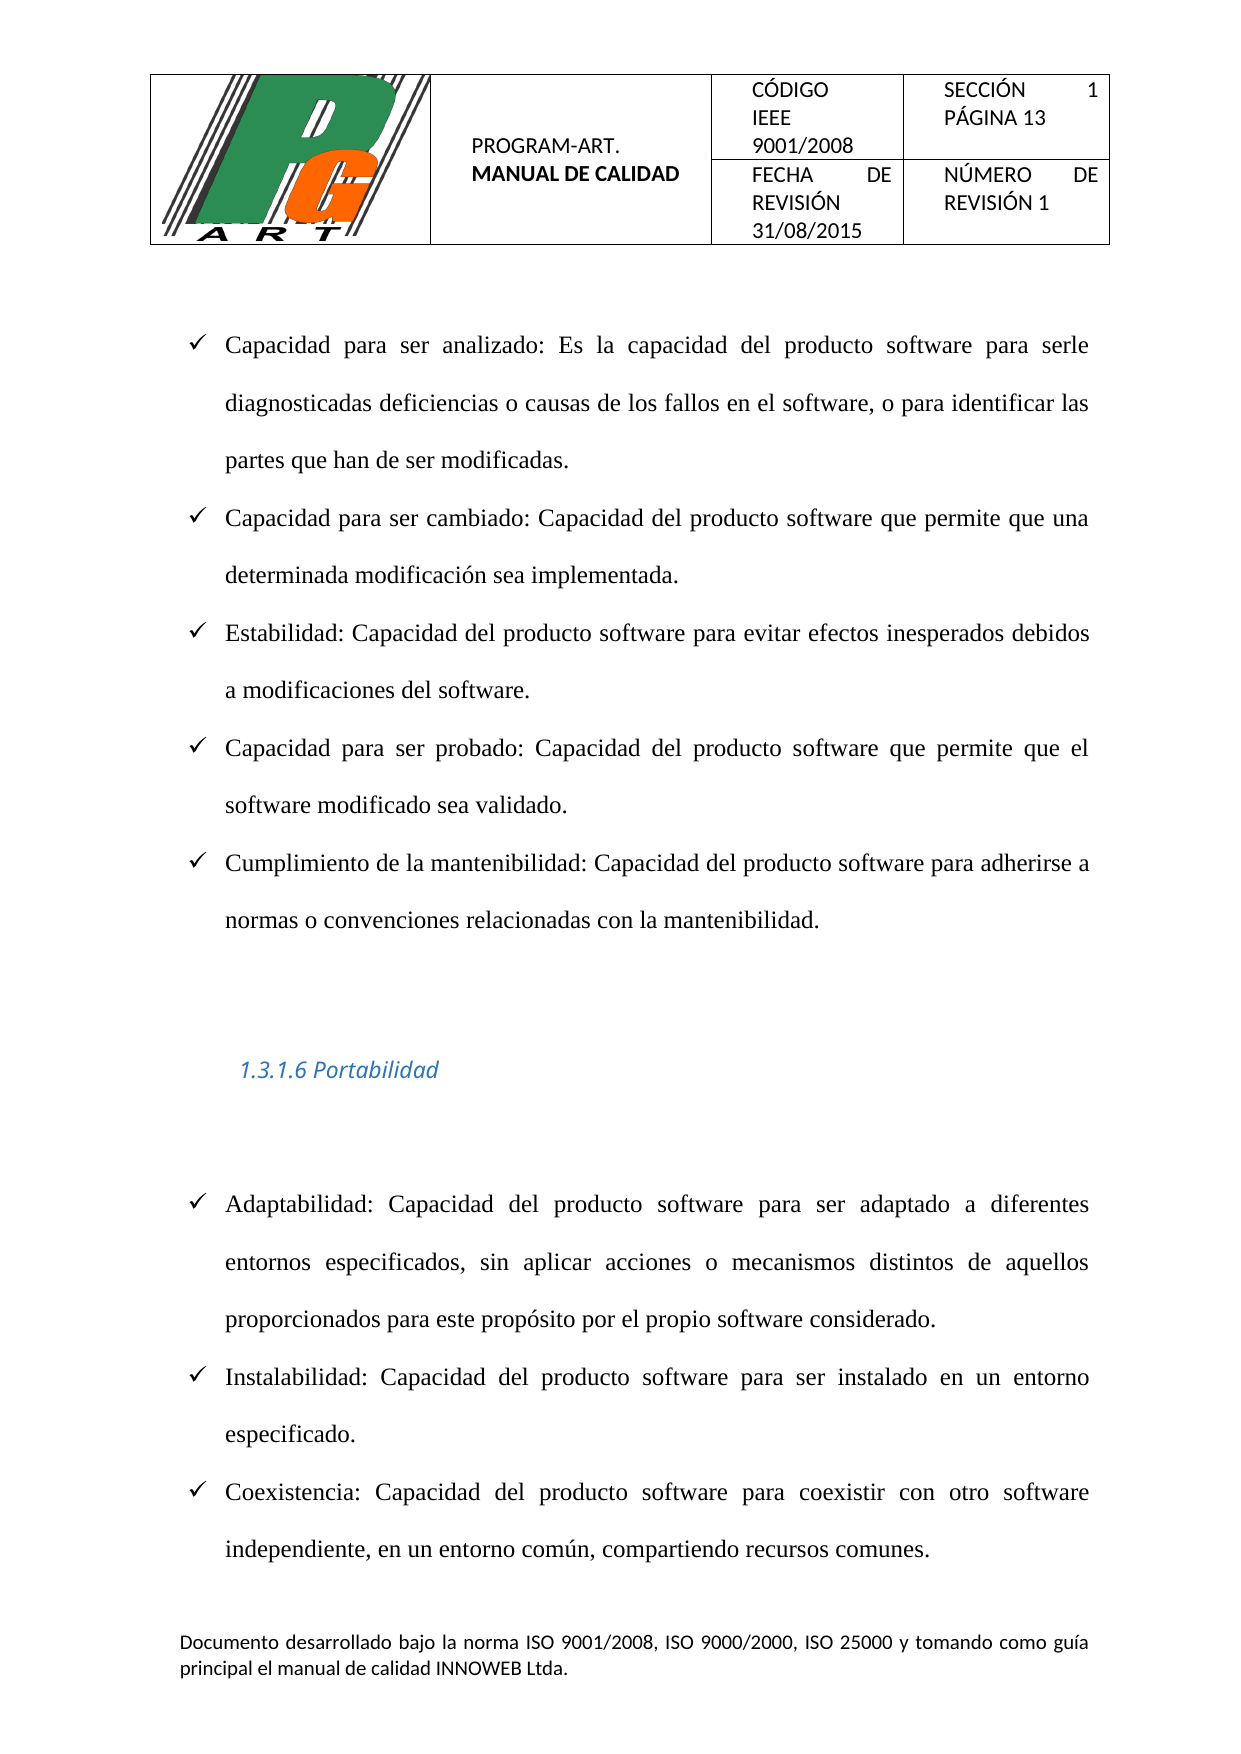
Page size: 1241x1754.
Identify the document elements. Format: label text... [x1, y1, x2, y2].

list Capacidad para ser analizado: Es la capacidad del producto software para serle diagnosticadas deficiencias o causas de los fallos en el software, o para identificar las partes que han de ser modificadas. [187, 331, 1090, 474]
list Cumplimiento de la mantenibilidad: Capacidad del producto software para adherirse a normas o convenciones relacionadas con la mantenibilidad. [187, 848, 1090, 934]
subtitle 1.3.1.6 Portabilidad [179, 1054, 1090, 1085]
picture [161, 75, 431, 241]
list Estabilidad: Capacidad del producto software para evitar efectos inesperados debidos a modificaciones del software. [187, 618, 1090, 704]
list Adaptabilidad: Capacidad del producto software para ser adaptado a diferentes entornos especificados, sin aplicar acciones o mecanismos distintos de aquellos proporcionados para este propósito por el propio software considerado. [187, 1189, 1090, 1333]
list Capacidad para ser probado: Capacidad del producto software que permite que el software modificado sea validado. [187, 733, 1090, 819]
list Coexistencia: Capacidad del producto software para coexistir con otro software independiente, en un entorno común, compartiendo recursos comunes. [187, 1477, 1090, 1563]
list Capacidad para ser cambiado: Capacidad del producto software que permite que una determinada modificación sea implementada. [187, 503, 1090, 589]
list Instalabilidad: Capacidad del producto software para ser instalado en un entorno especificado. [187, 1362, 1090, 1448]
